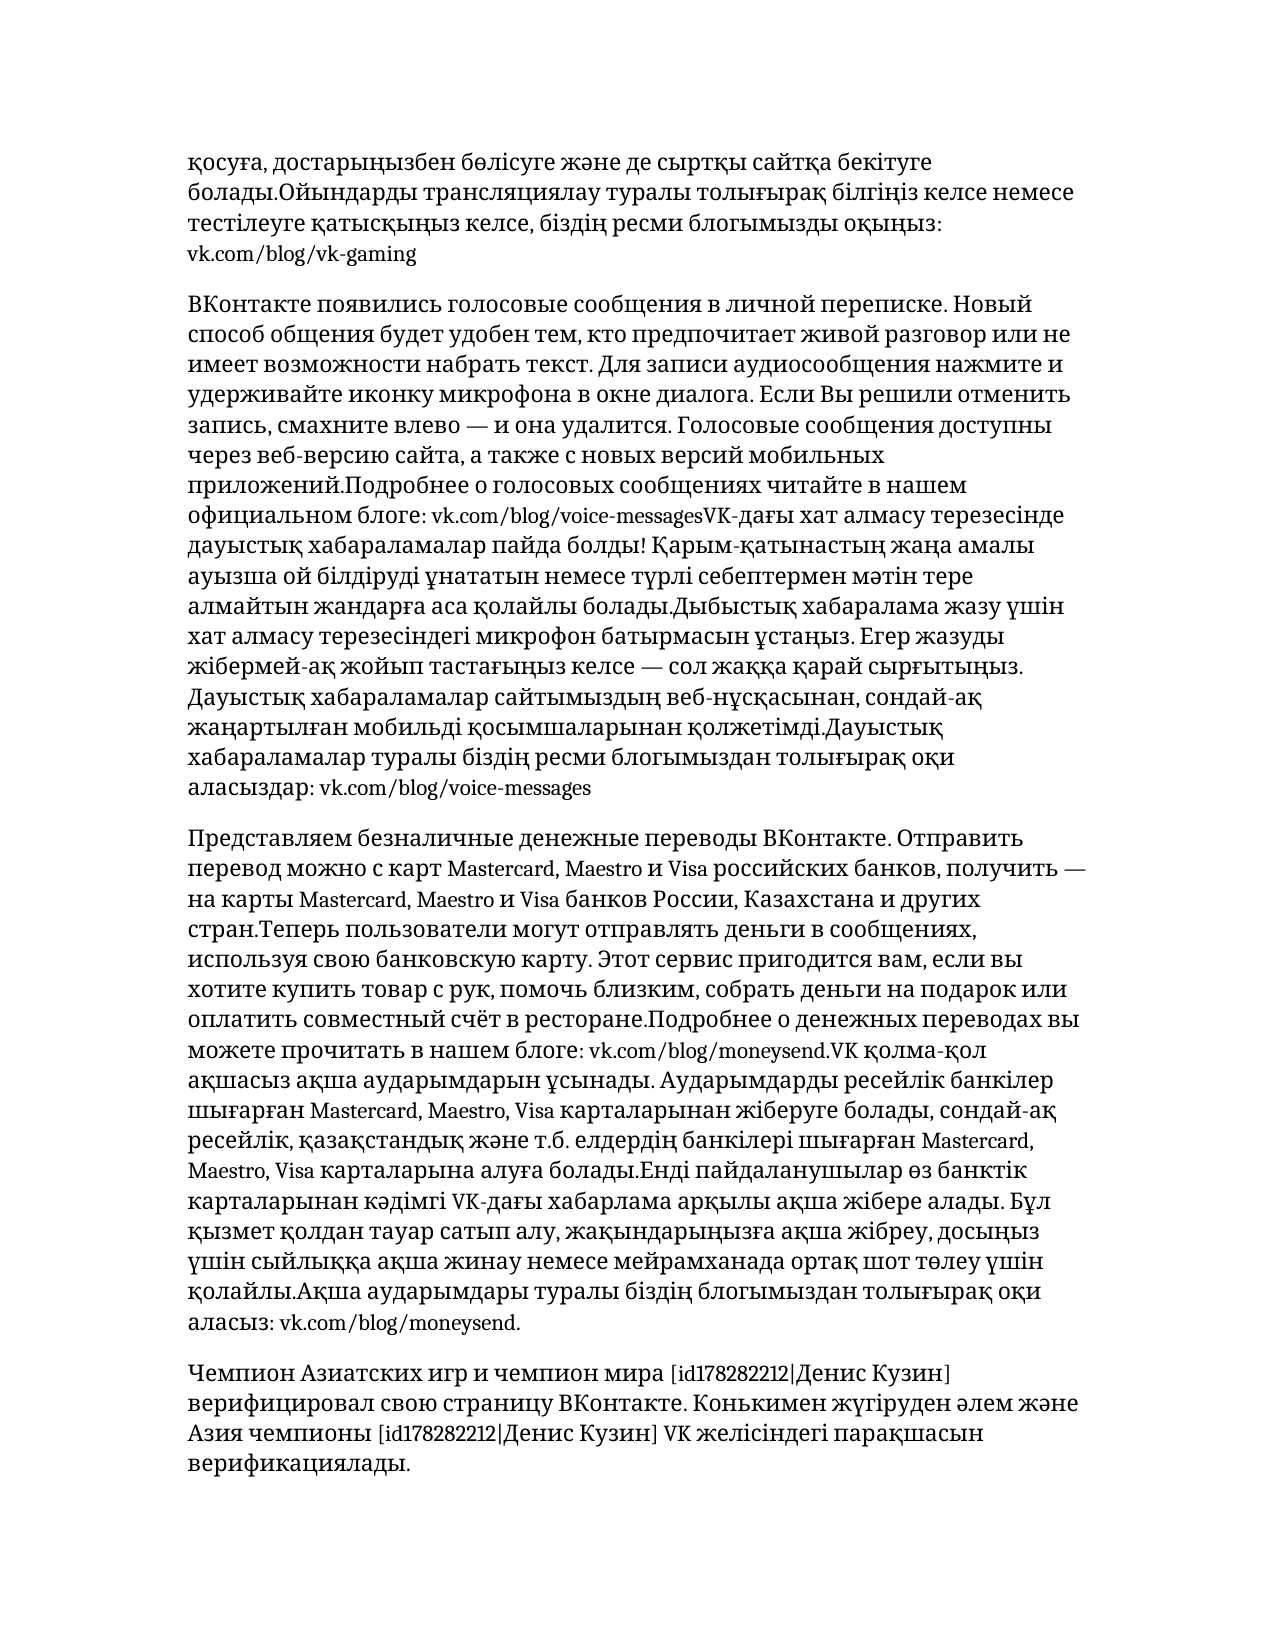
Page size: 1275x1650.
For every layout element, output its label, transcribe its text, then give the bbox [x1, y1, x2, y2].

text Чемпион Азиатских игр и чемпион мира [id178282212|Денис Кузин] верифицировал свою страницу ВКонтакте. Конькимен жүгіруден әлем және Азия чемпионы [id178282212|Денис Кузин] VK желісіндегі парақшасын верификациялады. [187, 1360, 1087, 1477]
text ВКонтакте появились голосовые сообщения в личной переписке. Новый способ общения будет удобен тем, кто предпочитает живой разговор или не имеет возможности набрать текст. Для записи аудиосообщения нажмите и удерживайте иконку микрофона в окне диалога. Если Вы решили отменить запись, смахните влево — и она удалится. Голосовые сообщения доступны через веб-версию сайта, а также с новых версий мобильных приложений.Подробнее о голосовых сообщениях читайте в нашем официальном блоге: vk.com/blog/voice-messagesVK-дағы хат алмасу терезесінде дауыстық хабараламалар пайда болды! Қарым-қатынастың жаңа амалы ауызша ой білдіруді ұнататын немесе түрлі себептермен мәтін тере алмайтын жандарға аса қолайлы болады.Дыбыстық хабаралама жазу үшін хат алмасу терезесіндегі микрофон батырмасын ұстаңыз. Егер жазуды жібермей-ақ жойып тастағыңыз келсе — сол жаққа қарай сырғытыңыз. Дауыстық хабараламалар сайтымыздың веб-нұсқасынан, сондай-ақ жаңартылған мобильді қосымшаларынан қолжетімді.Дауыстық хабараламалар туралы біздің ресми блогымыздан толығырақ оқи аласыздар: vk.com/blog/voice-messages [187, 292, 1087, 801]
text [187, 150, 1087, 267]
text Представляем безналичные денежные переводы ВКонтакте. Отправить перевод можно с карт Mastercard, Maestro и Visa российских банков, получить — на карты Mastercard, Maestro и Visa банков России, Казахстана и других стран.Теперь пользователи могут отправлять деньги в сообщениях, используя свою банковскую карту. Этот сервис пригодится вам, если вы хотите купить товар с рук, помочь близким, собрать деньги на подарок или оплатить совместный счёт в ресторане.Подробнее о денежных переводах вы можете прочитать в нашем блоге: vk.com/blog/moneysend.VK қолма-қол ақшасыз ақша аударымдарын ұсынады. Аударымдарды ресейлік банкілер шығарған Mastercard, Maestro, Visa карталарынан жіберуге болады, сондай-ақ ресейлік, қазақстандық және т.б. елдердің банкілері шығарған Mastercard, Maestro, Visa карталарына алуға болады.Енді пайдаланушылар өз банктік карталарынан кәдімгі VK-дағы хабарлама арқылы ақша жібере алады. Бұл қызмет қолдан тауар сатып алу, жақындарыңызға ақша жібреу, досыңыз үшін сыйлыққа ақша жинау немесе мейрамханада ортақ шот төлеу үшін қолайлы.Ақша аударымдары туралы біздің блогымыздан толығырақ оқи аласыз: vk.com/blog/moneysend. [187, 826, 1087, 1336]
